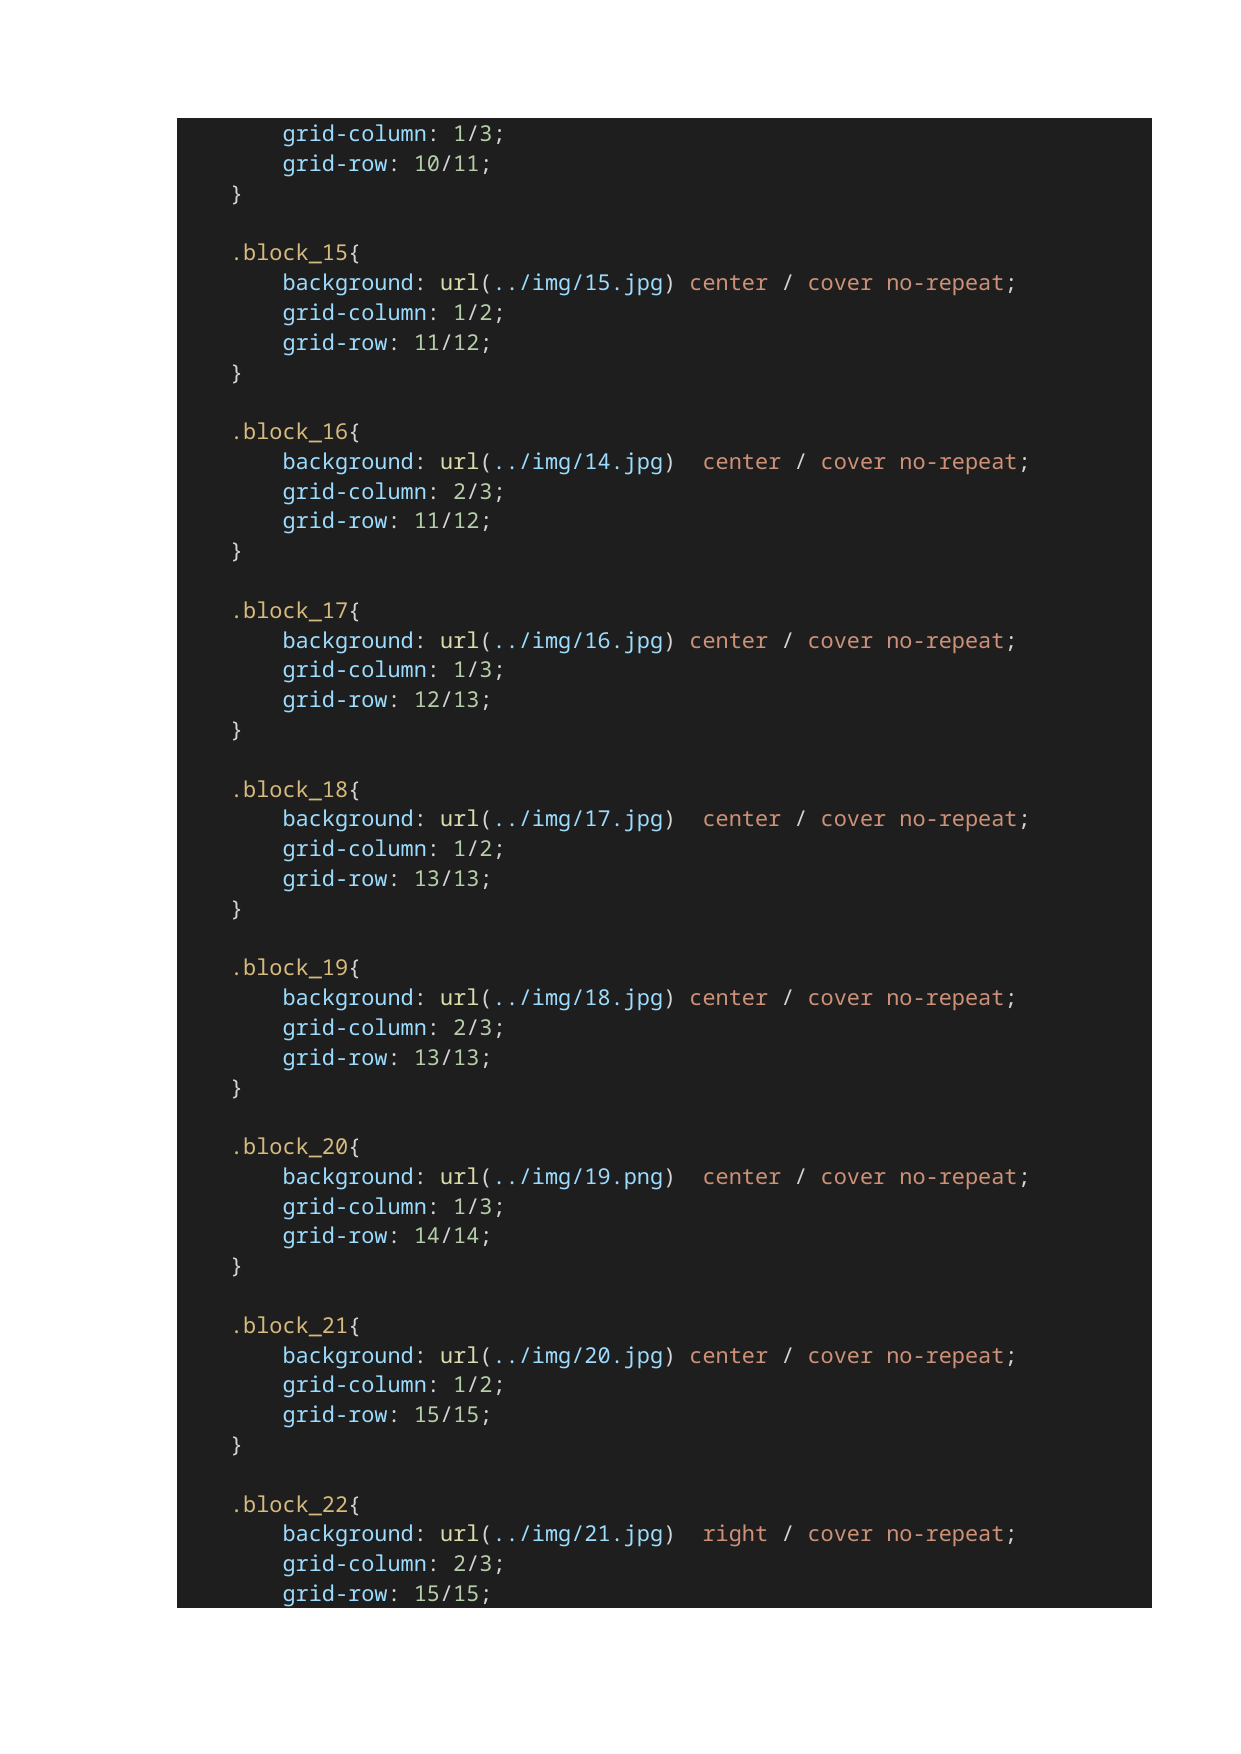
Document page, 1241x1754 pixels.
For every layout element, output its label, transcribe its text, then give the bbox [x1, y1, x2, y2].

text } [177, 535, 1152, 565]
text .block_20{ [177, 1131, 1152, 1161]
text } [177, 356, 1152, 386]
text grid-column: 1/2; [177, 833, 1152, 863]
text grid-row: 13/13; [177, 1042, 1152, 1071]
text grid-column: 2/3; [177, 1012, 1152, 1042]
text grid-row: 15/15; [177, 1578, 1152, 1608]
text .block_21{ [177, 1310, 1152, 1339]
text grid-column: 2/3; [177, 476, 1152, 505]
text grid-row: 14/14; [177, 1220, 1152, 1250]
text .block_19{ [177, 952, 1152, 982]
text grid-row: 11/12; [177, 327, 1152, 356]
text grid-column: 1/2; [177, 297, 1152, 327]
text .block_15{ [177, 237, 1152, 267]
text } [177, 1250, 1152, 1280]
text background: url(../img/17.jpg) center / cover no-repeat; [177, 803, 1152, 833]
text .block_17{ [177, 595, 1152, 624]
text } [177, 893, 1152, 922]
text } [177, 1071, 1152, 1101]
text background: url(../img/21.jpg) right / cover no-repeat; [177, 1518, 1152, 1548]
text background: url(../img/14.jpg) center / cover no-repeat; [177, 446, 1152, 476]
text grid-row: 13/13; [177, 863, 1152, 893]
text grid-column: 2/3; [177, 1548, 1152, 1578]
text background: url(../img/18.jpg) center / cover no-repeat; [177, 982, 1152, 1012]
text grid-column: 1/3; [177, 118, 1152, 148]
text grid-column: 1/3; [177, 654, 1152, 684]
text } [177, 714, 1152, 744]
text background: url(../img/19.png) center / cover no-repeat; [177, 1161, 1152, 1191]
text background: url(../img/16.jpg) center / cover no-repeat; [177, 624, 1152, 654]
text .block_16{ [177, 416, 1152, 446]
text .block_22{ [177, 1488, 1152, 1518]
text grid-row: 15/15; [177, 1399, 1152, 1429]
text background: url(../img/20.jpg) center / cover no-repeat; [177, 1339, 1152, 1369]
text grid-row: 10/11; [177, 148, 1152, 178]
text } [177, 1429, 1152, 1459]
text .block_18{ [177, 773, 1152, 803]
text grid-row: 12/13; [177, 684, 1152, 714]
text grid-column: 1/3; [177, 1191, 1152, 1220]
text grid-row: 11/12; [177, 505, 1152, 535]
text grid-column: 1/2; [177, 1369, 1152, 1399]
text background: url(../img/15.jpg) center / cover no-repeat; [177, 267, 1152, 297]
text } [177, 178, 1152, 207]
